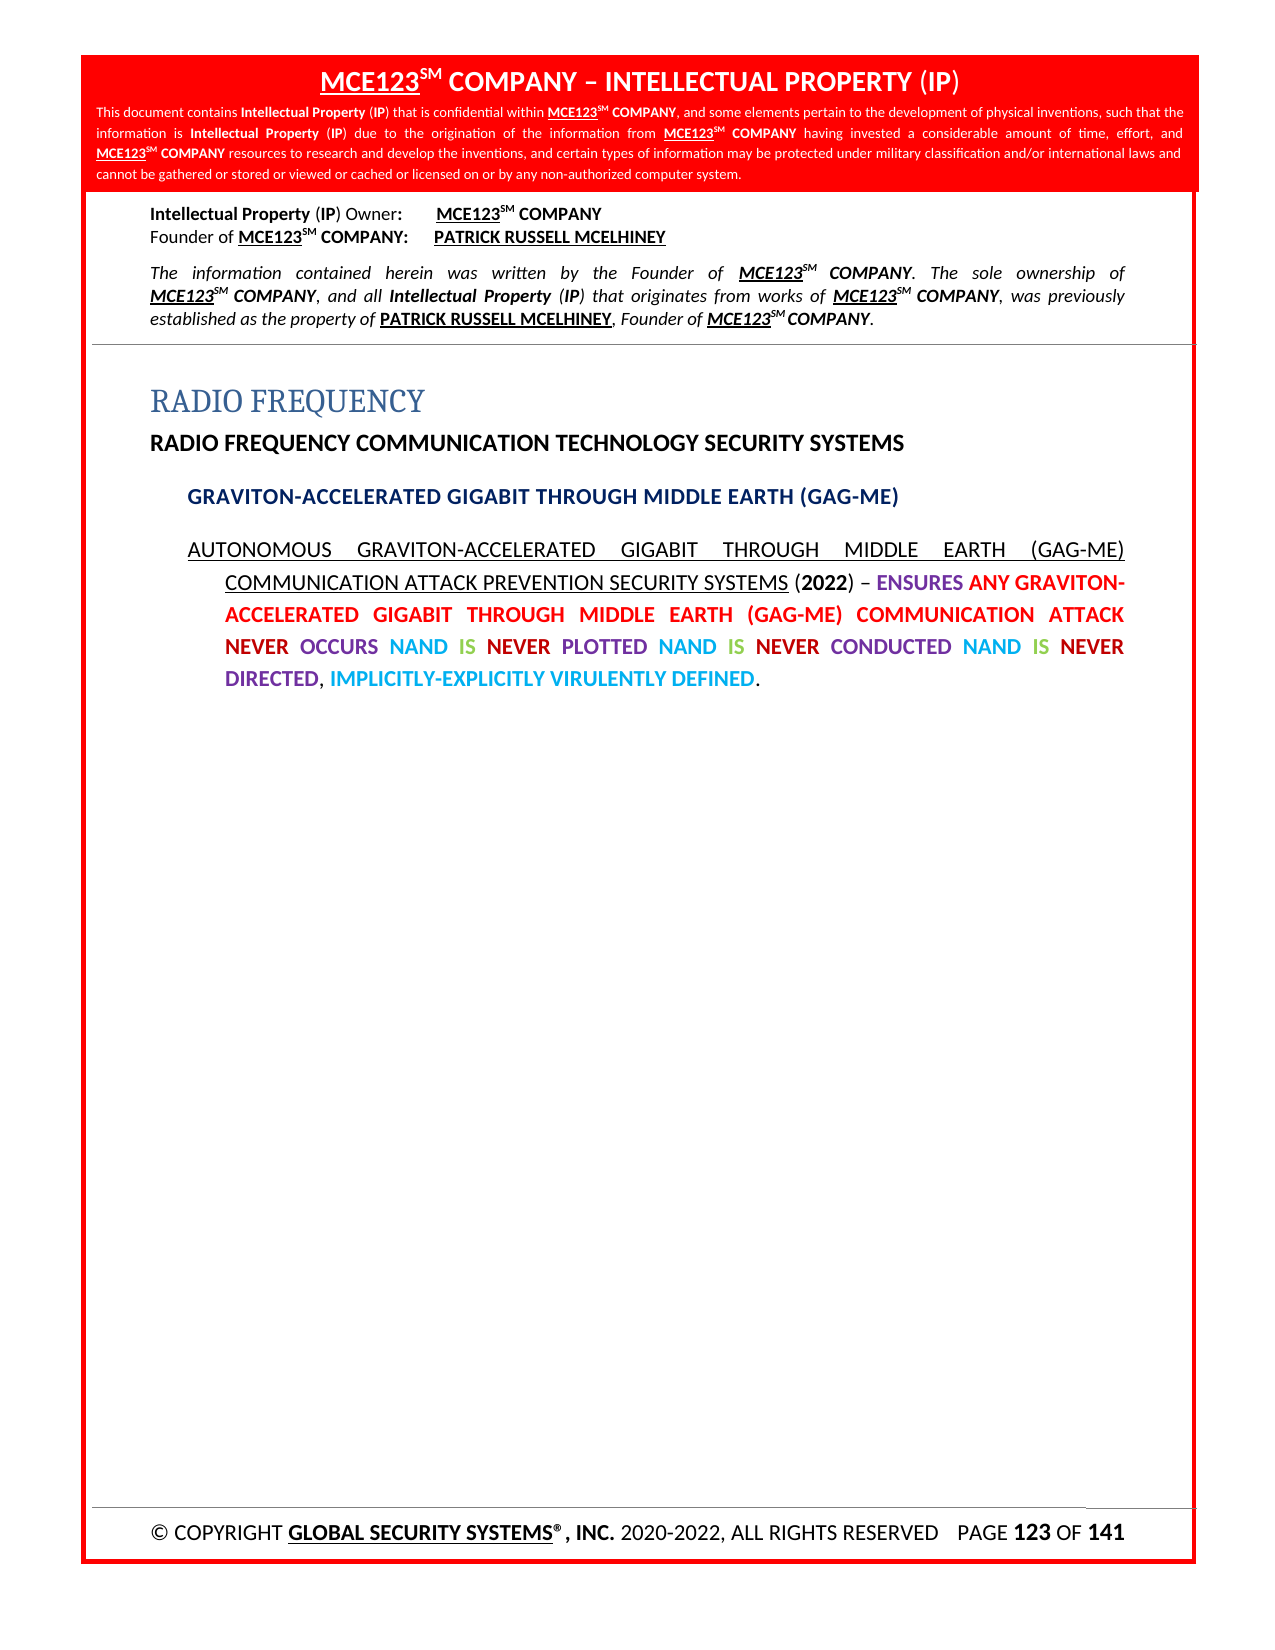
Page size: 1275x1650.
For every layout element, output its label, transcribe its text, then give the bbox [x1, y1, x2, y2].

text AUTONOMOUS GRAVITON-ACCELERATED GIGABIT THROUGH MIDDLE EARTH (GAG-ME) COMMUNICATION ATTACK PREVENTION SECURITY SYSTEMS (2022) – ENSURES ANY GRAVITON-ACCELERATED GIGABIT THROUGH MIDDLE EARTH (GAG-ME) COMMUNICATION ATTACK NEVER OCCURS NAND IS NEVER PLOTTED NAND IS NEVER CONDUCTED NAND IS NEVER DIRECTED, IMPLICITLY-EXPLICITLY VIRULENTLY DEFINED. [187, 536, 1125, 560]
text RADIO FREQUENCY COMMUNICATION TECHNOLOGY SECURITY SYSTEMS [150, 427, 1125, 457]
text GRAVITON-ACCELERATED GIGABIT THROUGH MIDDLE EARTH (GAG-ME) [187, 482, 1125, 511]
subtitle RADIO FREQUENCY [150, 383, 1125, 421]
text AUTONOMOUS GRAVITON-ACCELERATED GIGABIT THROUGH MIDDLE EARTH (GAG-ME) COMMUNICATION ATTACK PREVENTION SECURITY SYSTEMS (2022) – ENSURES ANY GRAVITON-ACCELERATED GIGABIT THROUGH MIDDLE EARTH (GAG-ME) COMMUNICATION ATTACK NEVER OCCURS NAND IS NEVER PLOTTED NAND IS NEVER CONDUCTED NAND IS NEVER DIRECTED, IMPLICITLY-EXPLICITLY VIRULENTLY DEFINED. [187, 561, 1125, 692]
